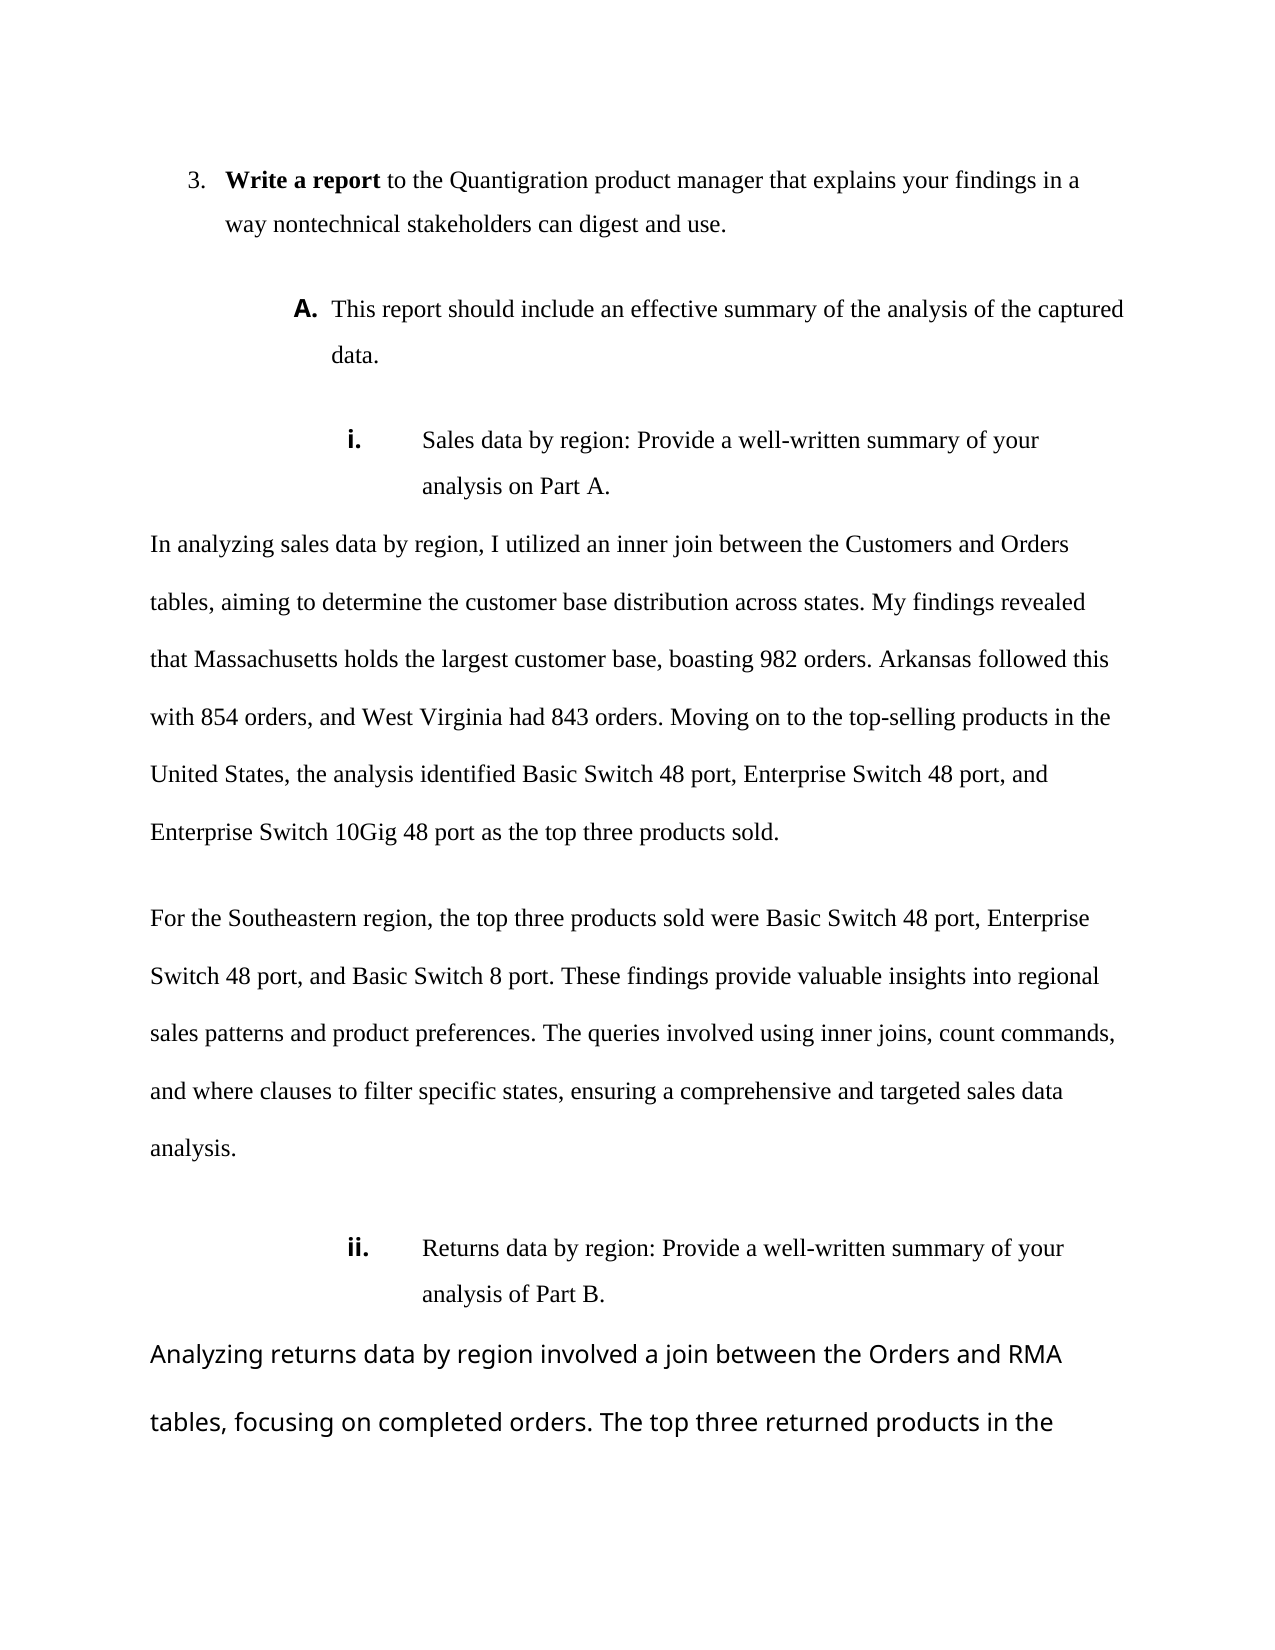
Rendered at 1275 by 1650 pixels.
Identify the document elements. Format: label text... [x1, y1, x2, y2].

text In analyzing sales data by region, I utilized an inner join between the Customers and Orders tables, aiming to determine the customer base distribution across states. My findings revealed that Massachusetts holds the largest customer base, boasting 982 orders. Arkansas followed this with 854 orders, and West Virginia had 843 orders. Moving on to the top-selling products in the United States, the analysis identified Basic Switch 48 port, Enterprise Switch 48 port, and Enterprise Switch 10Gig 48 port as the top three products sold. [150, 529, 1125, 845]
list Returns data by region: Provide a well-written summary of your analysis of Part B. [347, 1220, 1125, 1307]
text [150, 1337, 1125, 1439]
list This report should include an effective summary of the analysis of the captured data. [294, 281, 1125, 412]
text For the Southeastern region, the top three products sold were Basic Switch 48 port, Enterprise Switch 48 port, and Basic Switch 8 port. These findings provide valuable insights into regional sales patterns and product preferences. The queries involved using inner joins, count commands, and where clauses to filter specific states, ensuring a comprehensive and targeted sales data analysis. [150, 903, 1125, 1162]
list Sales data by region: Provide a well-written summary of your analysis on Part A. [347, 412, 1125, 500]
list Write a report to the Quantigration product manager that explains your findings in a way nontechnical stakeholders can digest and use. [187, 150, 1125, 281]
